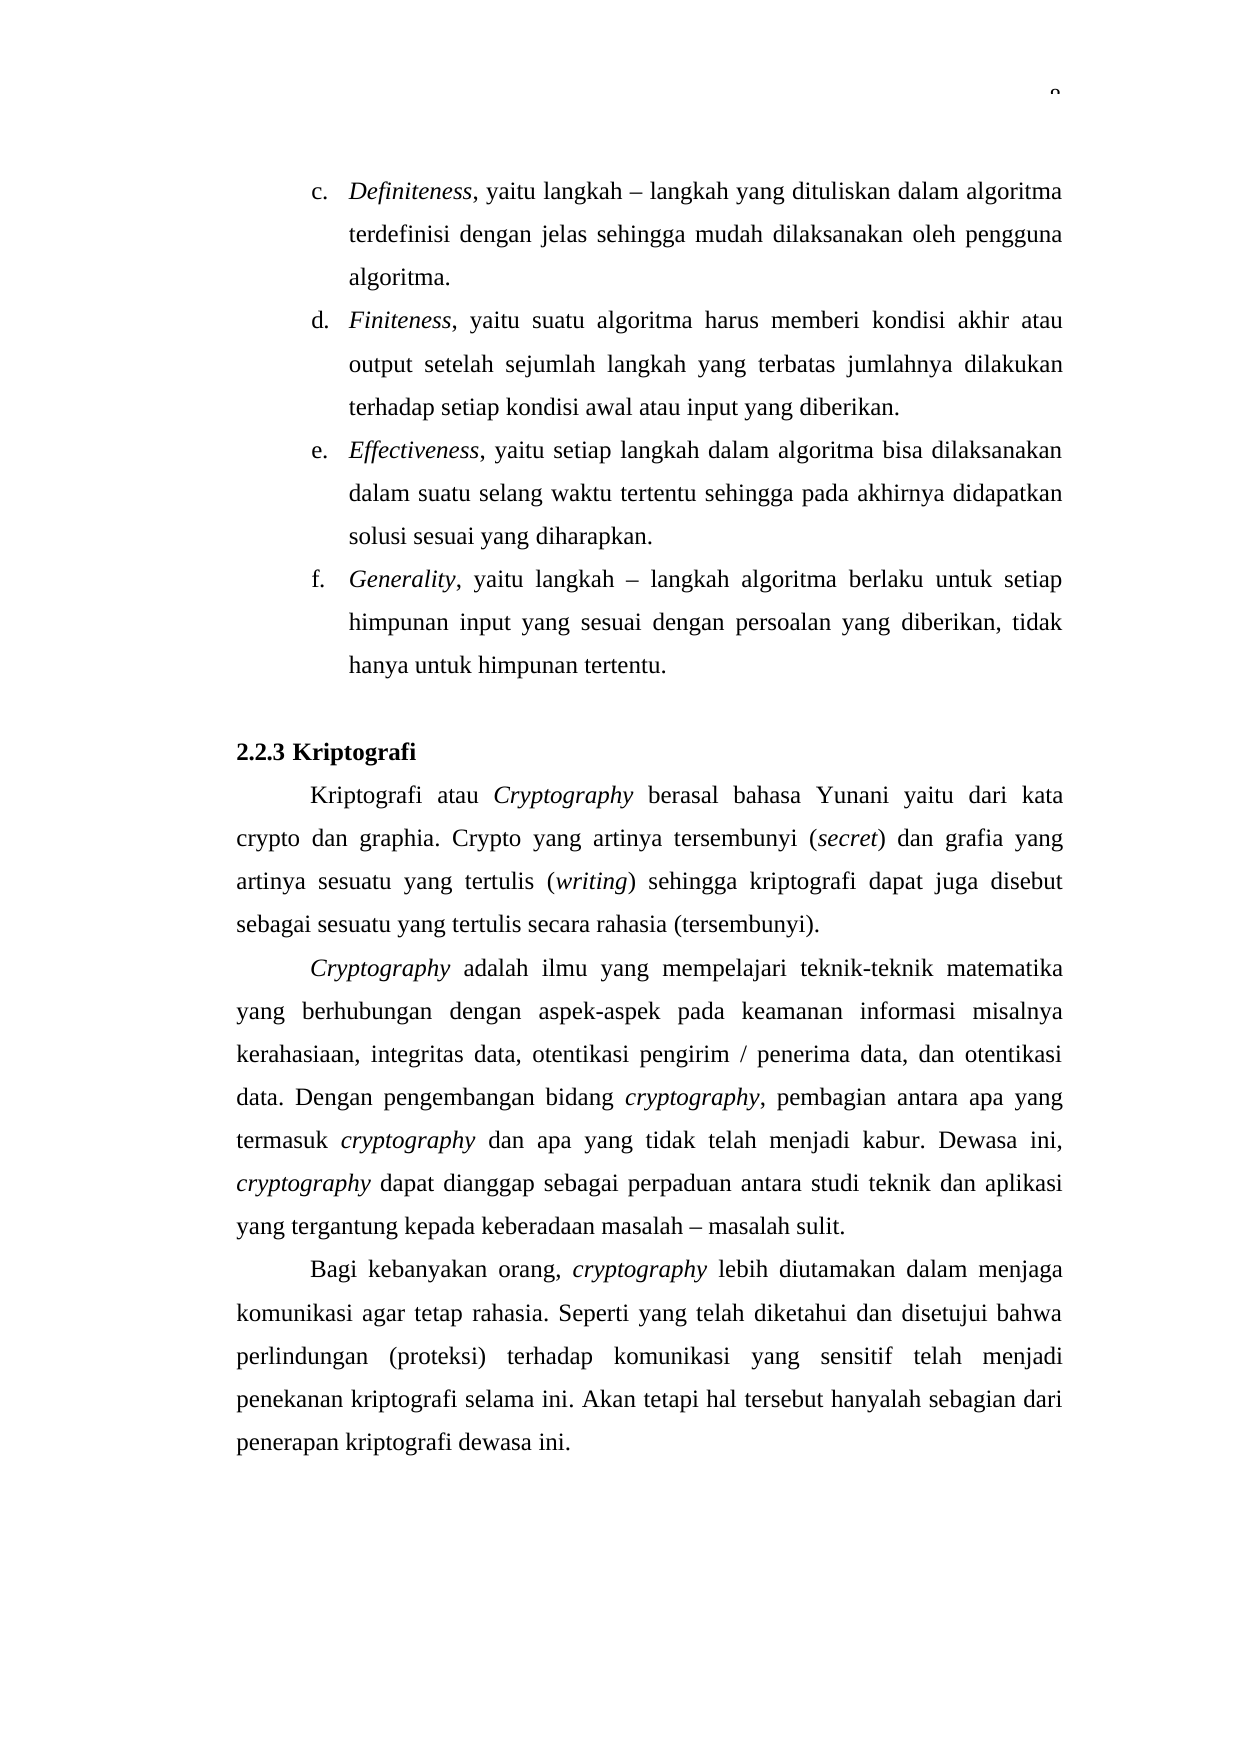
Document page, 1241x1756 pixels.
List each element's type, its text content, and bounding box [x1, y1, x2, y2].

text Bagi kebanyakan orang, cryptography lebih diutamakan dalam menjaga komunikasi agar tetap rahasia. Seperti yang telah diketahui dan disetujui bahwa perlindungan (proteksi) terhadap komunikasi yang sensitif telah menjadi penekanan kriptografi selama ini. Akan tetapi hal tersebut hanyalah sebagian dari penerapan kriptografi dewasa ini. [236, 1254, 1063, 1456]
subtitle Kriptografi [236, 737, 1167, 766]
list Generality, yaitu langkah – langkah algoritma berlaku untuk setiap himpunan input yang sesuai dengan persoalan yang diberikan, tidak hanya untuk himpunan tertentu. [311, 564, 1063, 679]
text Kriptografi atau Cryptography berasal bahasa Yunani yaitu dari kata crypto dan graphia. Crypto yang artinya tersembunyi (secret) dan grafia yang artinya sesuatu yang tertulis (writing) sehingga kriptografi dapat juga disebut sebagai sesuatu yang tertulis secara rahasia (tersembunyi). [236, 780, 1063, 938]
list Definiteness, yaitu langkah – langkah yang dituliskan dalam algoritma terdefinisi dengan jelas sehingga mudah dilaksanakan oleh pengguna algoritma. [311, 176, 1063, 291]
list Effectiveness, yaitu setiap langkah dalam algoritma bisa dilaksanakan dalam suatu selang waktu tertentu sehingga pada akhirnya didapatkan solusi sesuai yang diharapkan. [311, 435, 1063, 550]
list Finiteness, yaitu suatu algoritma harus memberi kondisi akhir atau output setelah sejumlah langkah yang terbatas jumlahnya dilakukan terhadap setiap kondisi awal atau input yang diberikan. [311, 306, 1063, 421]
text Cryptography adalah ilmu yang mempelajari teknik-teknik matematika yang berhubungan dengan aspek-aspek pada keamanan informasi misalnya kerahasiaan, integritas data, otentikasi pengirim / penerima data, dan otentikasi data. Dengan pengembangan bidang cryptography, pembagian antara apa yang termasuk cryptography dan apa yang tidak telah menjadi kabur. Dewasa ini, cryptography dapat dianggap sebagai perpaduan antara studi teknik dan aplikasi yang tergantung kepada keberadaan masalah – masalah sulit. [236, 953, 1063, 1240]
